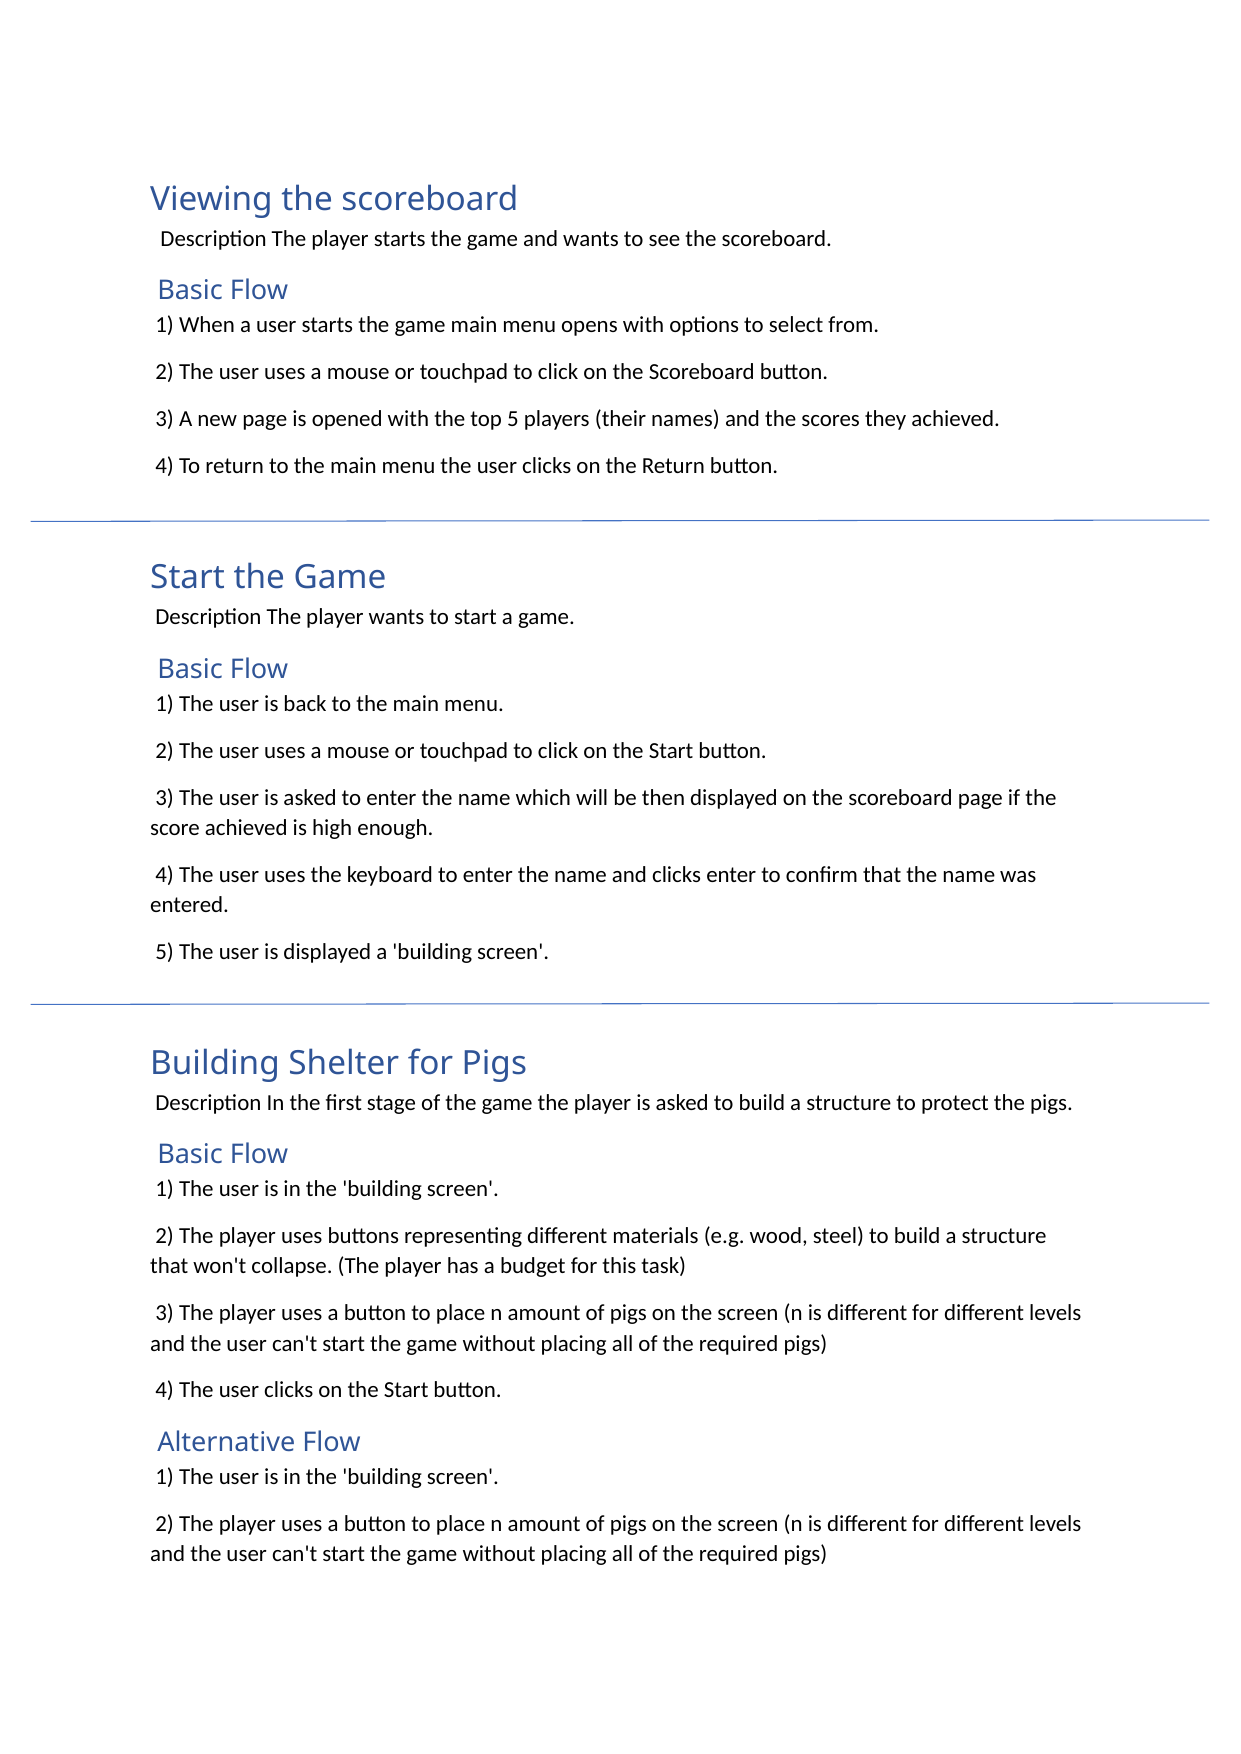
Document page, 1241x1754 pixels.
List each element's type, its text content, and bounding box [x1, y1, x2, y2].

subtitle Basic Flow [150, 649, 1090, 686]
text 1) The user is in the 'building screen'. [150, 1174, 1090, 1203]
text 2) The player uses a button to place n amount of pigs on the screen (n is different for different levels and the user can't start the game without placing all of the required pigs) [150, 1509, 1090, 1567]
text 3) The player uses a button to place n amount of pigs on the screen (n is different for different levels and the user can't start the game without placing all of the required pigs) [150, 1298, 1090, 1357]
text 5) The user is displayed a 'building screen'. [150, 937, 1090, 965]
text 4) The user clicks on the Start button. [150, 1376, 1090, 1404]
text 4) The user uses the keyboard to enter the name and clicks enter to confirm that the name was entered. [150, 860, 1090, 918]
subtitle Basic Flow [150, 1135, 1090, 1172]
subtitle Alternative Flow [150, 1422, 1090, 1459]
subtitle Viewing the scoreboard [150, 175, 1090, 220]
text 1) When a user starts the game main menu opens with options to select from. [150, 311, 1090, 339]
text 1) The user is in the 'building screen'. [150, 1462, 1090, 1490]
text 1) The user is back to the main menu. [150, 689, 1090, 717]
subtitle Basic Flow [150, 271, 1090, 308]
text 4) To return to the main menu the user clicks on the Return button. [150, 451, 1090, 479]
text 3) A new page is opened with the top 5 players (their names) and the scores they achieved. [150, 404, 1090, 432]
text 2) The player uses buttons representing different materials (e.g. wood, steel) to build a structure that won't collapse. (The player has a budget for this task) [150, 1221, 1090, 1280]
text 3) The user is asked to enter the name which will be then displayed on the scoreboard page if the score achieved is high enough. [150, 783, 1090, 841]
subtitle Start the Game [150, 553, 1090, 599]
text 2) The user uses a mouse or touchpad to click on the Start button. [150, 736, 1090, 764]
subtitle Building Shelter for Pigs [150, 1039, 1090, 1084]
text Description The player wants to start a game. [150, 602, 1090, 630]
text 2) The user uses a mouse or touchpad to click on the Scoreboard button. [150, 357, 1090, 386]
text Description The player starts the game and wants to see the scoreboard. [150, 224, 1090, 252]
text Description In the first stage of the game the player is asked to build a structure to protect the pigs. [150, 1088, 1090, 1116]
